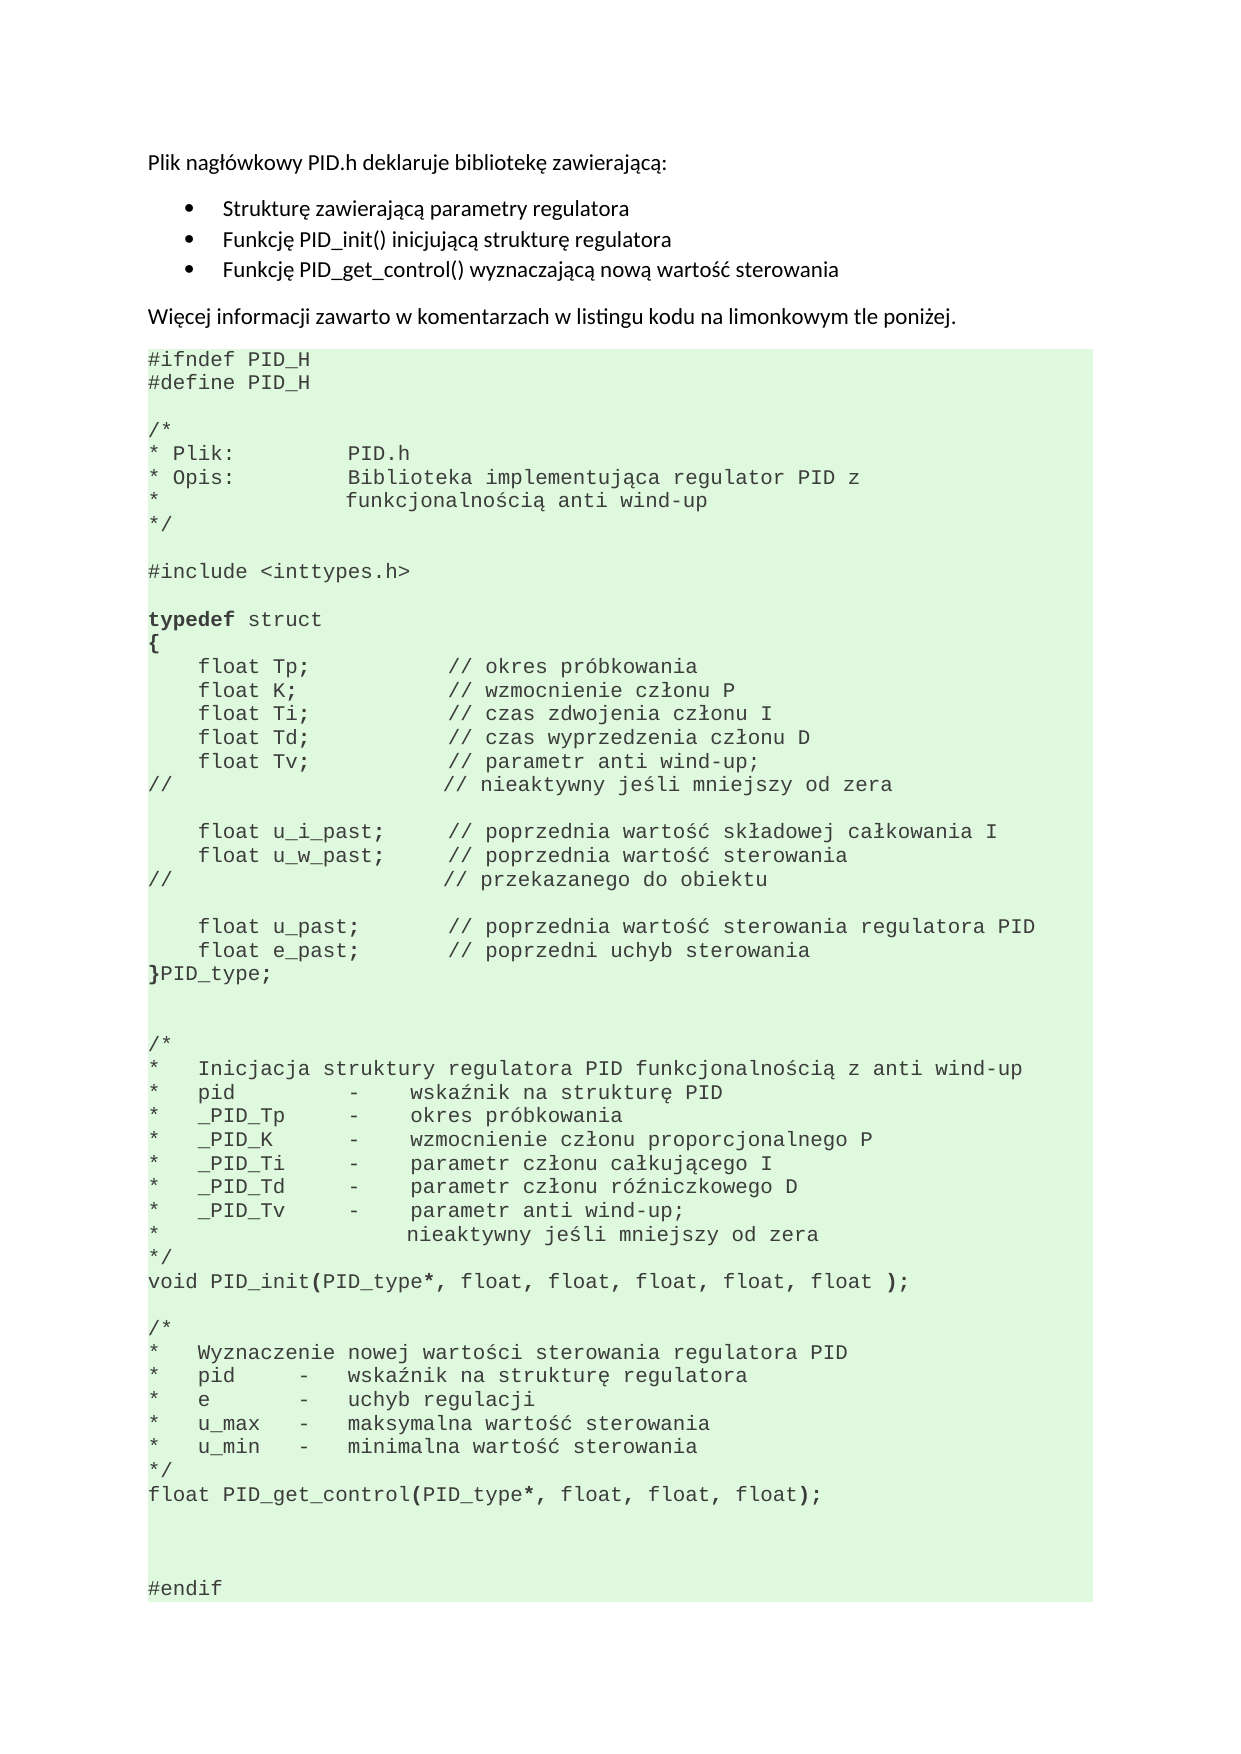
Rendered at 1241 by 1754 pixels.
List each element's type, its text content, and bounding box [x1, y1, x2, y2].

text * u_max - maksymalna wartość sterowania [148, 1413, 1093, 1436]
text */ [148, 1247, 1093, 1271]
text * Opis: Biblioteka implementująca regulator PID z [148, 467, 1093, 491]
text * _PID_Td - parametr członu róźniczkowego D [148, 1176, 1093, 1200]
text /* [148, 419, 1093, 443]
text // // przekazanego do obiektu [148, 869, 1093, 892]
text * e - uchyb regulacji [148, 1389, 1093, 1413]
text */ [148, 1460, 1093, 1484]
text * Wyznaczenie nowej wartości sterowania regulatora PID [148, 1342, 1093, 1365]
text * pid - wskaźnik na strukturę regulatora [148, 1365, 1093, 1389]
text float Tp; // okres próbkowania [148, 656, 1093, 680]
list Funkcję PID_init() inicjującą strukturę regulatora [185, 225, 1093, 253]
text float u_i_past; // poprzednia wartość składowej całkowania I [148, 822, 1093, 845]
list Funkcję PID_get_control() wyznaczającą nową wartość sterowania [185, 255, 1093, 283]
text * _PID_Tp - okres próbkowania [148, 1105, 1093, 1129]
text * _PID_K - wzmocnienie członu proporcjonalnego P [148, 1129, 1093, 1153]
text * u_min - minimalna wartość sterowania [148, 1436, 1093, 1460]
text #include <inttypes.h> [148, 561, 1093, 585]
text * Plik: PID.h [148, 443, 1093, 467]
text /* [148, 1318, 1093, 1342]
text */ [148, 514, 1093, 538]
text * _PID_Ti - parametr członu całkującego I [148, 1153, 1093, 1176]
text void PID_init(PID_type*, float, float, float, float, float ); [148, 1271, 1093, 1294]
text * pid - wskaźnik na strukturę PID [148, 1082, 1093, 1105]
text * funkcjonalnością anti wind-up [148, 491, 1093, 514]
text #define PID_H [148, 372, 1093, 396]
text float e_past; // poprzedni uchyb sterowania [148, 940, 1093, 963]
text float K; // wzmocnienie członu P [148, 680, 1093, 703]
text float Tv; // parametr anti wind-up; [148, 751, 1093, 774]
text float u_past; // poprzednia wartość sterowania regulatora PID [148, 916, 1093, 940]
text * nieaktywny jeśli mniejszy od zera [148, 1223, 1093, 1247]
text * Inicjacja struktury regulatora PID funkcjonalnością z anti wind-up [148, 1058, 1093, 1082]
text float PID_get_control(PID_type*, float, float, float); [148, 1484, 1093, 1507]
text // // nieaktywny jeśli mniejszy od zera [148, 774, 1093, 798]
text /* [148, 1034, 1093, 1058]
text Plik nagłówkowy PID.h deklaruje bibliotekę zawierającą: [148, 148, 1093, 176]
text }PID_type; [148, 963, 1093, 987]
list Strukturę zawierającą parametry regulatora [185, 194, 1093, 222]
text float Td; // czas wyprzedzenia członu D [148, 727, 1093, 751]
text #endif [148, 1578, 1093, 1602]
text Więcej informacji zawarto w komentarzach w listingu kodu na limonkowym tle poniżej. [148, 302, 1093, 330]
text #ifndef PID_H [148, 349, 1093, 372]
text float Ti; // czas zdwojenia członu I [148, 703, 1093, 727]
text typedef struct [148, 609, 1093, 632]
text * _PID_Tv - parametr anti wind-up; [148, 1200, 1093, 1223]
text { [148, 632, 1093, 656]
text float u_w_past; // poprzednia wartość sterowania [148, 845, 1093, 869]
